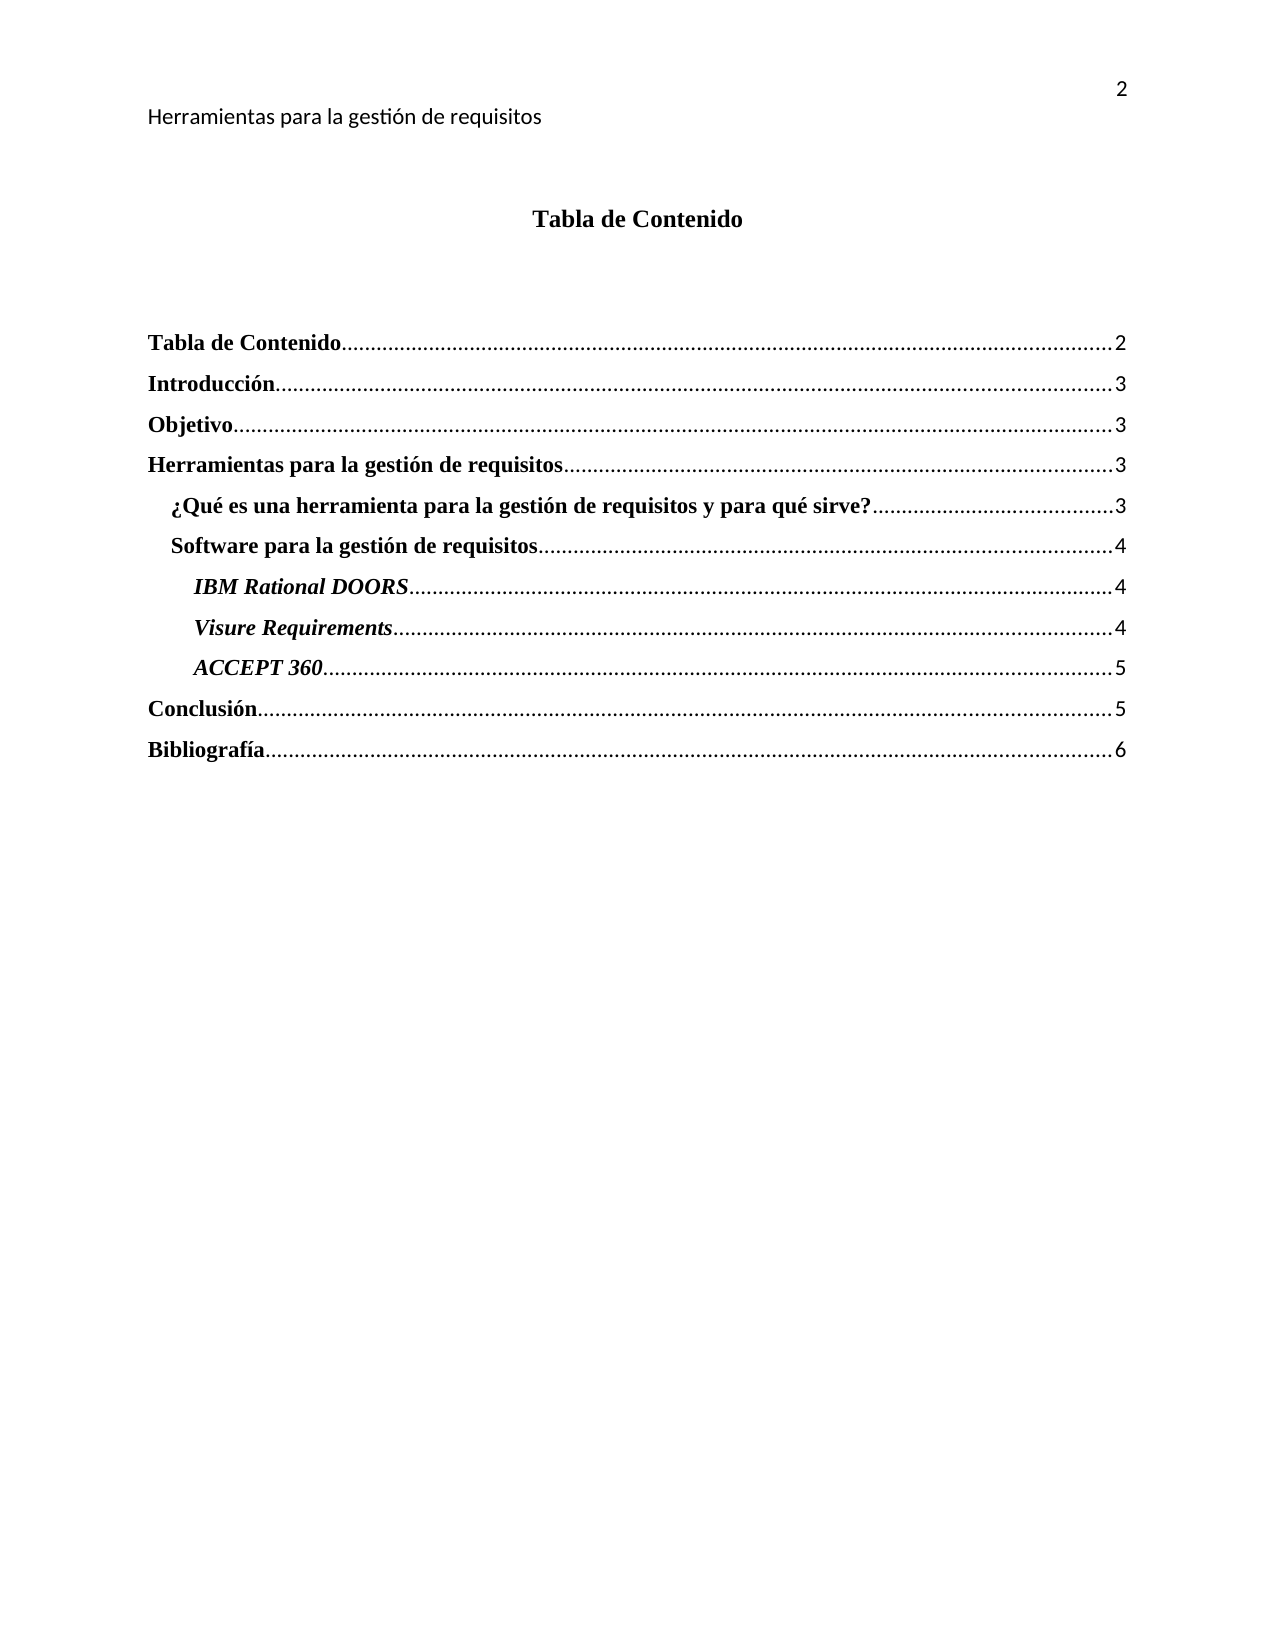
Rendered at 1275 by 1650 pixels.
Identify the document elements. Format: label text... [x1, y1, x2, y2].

text Herramientas para la gestión de requisitos 3 [148, 450, 1127, 478]
text Visure Requirements 4 [193, 613, 1127, 641]
text Introducción 3 [148, 369, 1127, 397]
text Objetivo 3 [148, 410, 1127, 438]
text ACCEPT 360 5 [193, 653, 1127, 682]
text IBM Rational DOORS 4 [193, 572, 1127, 600]
text Tabla de Contenido 2 [148, 328, 1127, 357]
text Bibliografía 6 [148, 735, 1127, 763]
text Conclusión 5 [148, 694, 1127, 722]
text Software para la gestión de requisitos 4 [171, 532, 1127, 560]
subtitle Tabla de Contenido [148, 204, 1127, 232]
text ¿Qué es una herramienta para la gestión de requisitos y para qué sirve? 3 [171, 491, 1127, 519]
